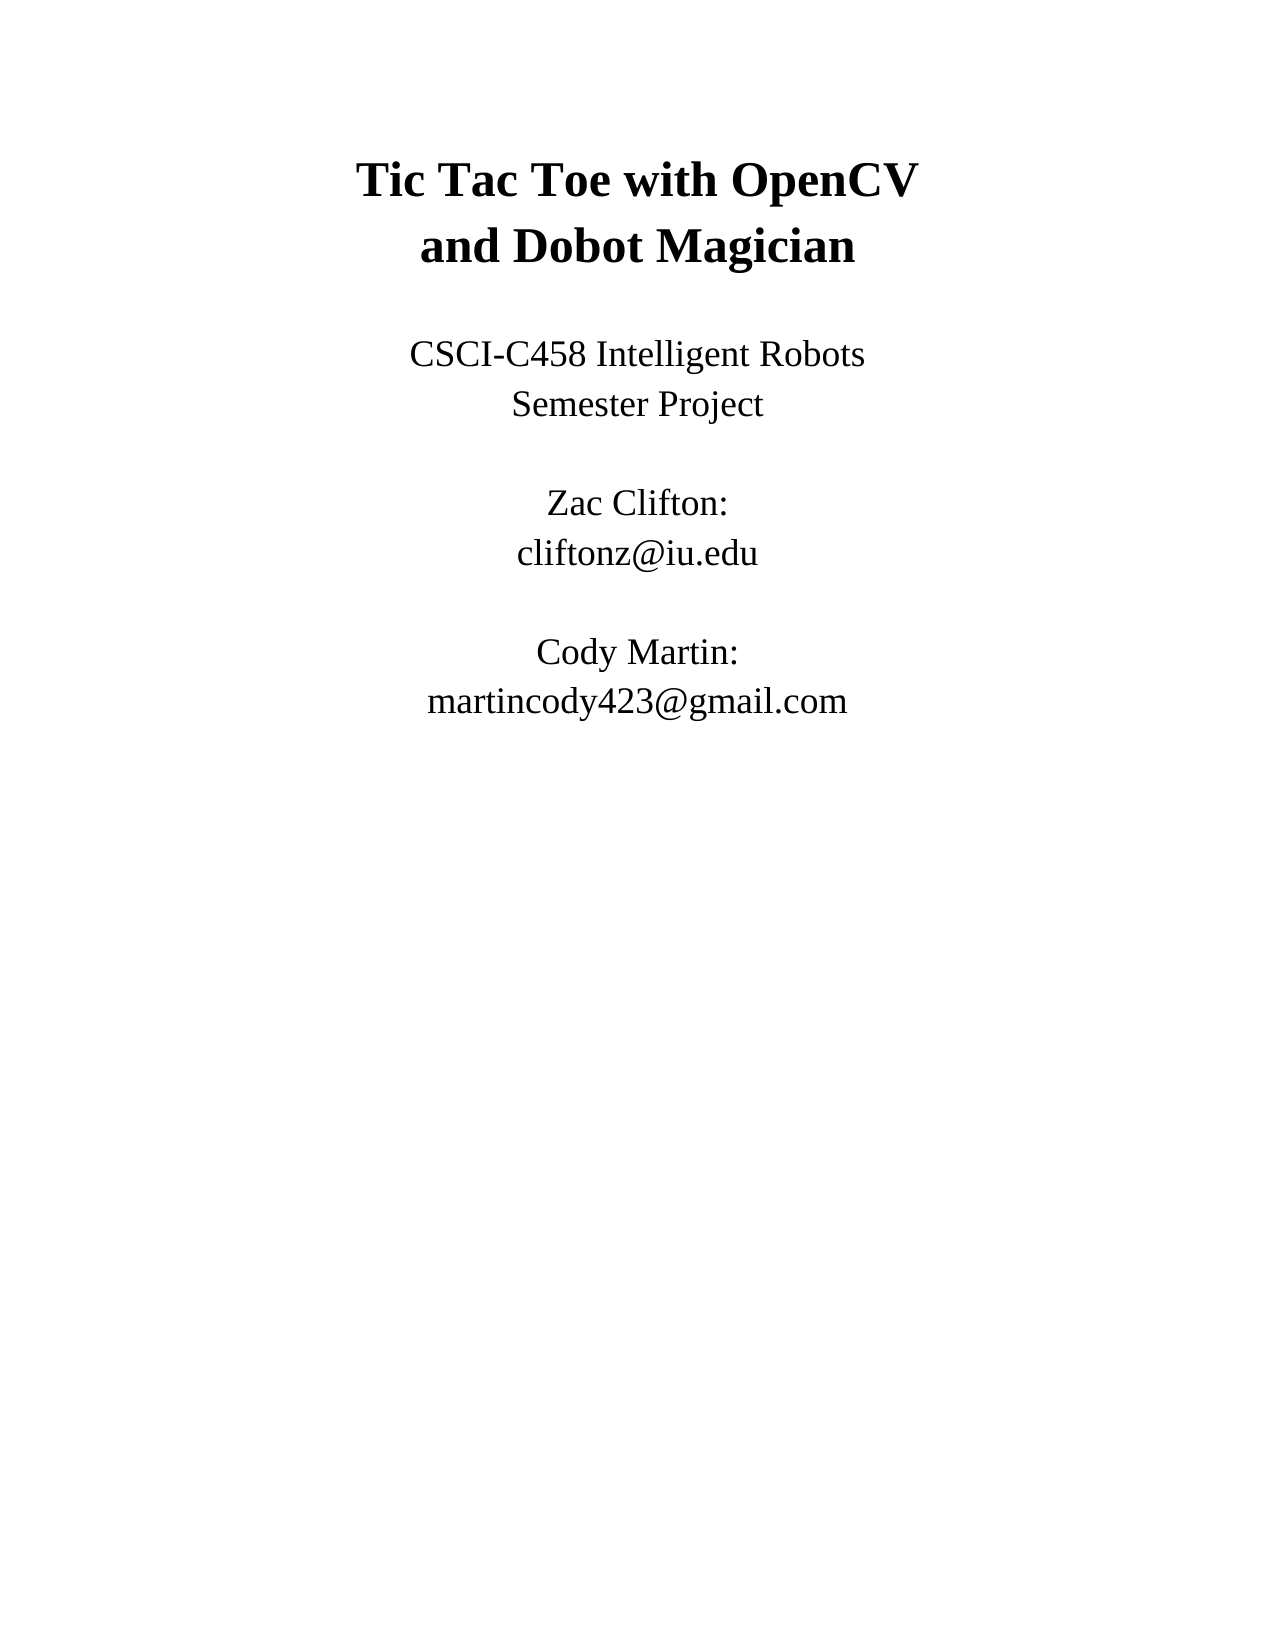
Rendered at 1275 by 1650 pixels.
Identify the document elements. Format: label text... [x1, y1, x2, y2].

text cliftonz@iu.edu [150, 530, 1125, 573]
text Zac Clifton: [150, 480, 1125, 523]
text CSCI-C458 Intelligent Robots [150, 332, 1125, 375]
text Cody Martin: [150, 629, 1125, 672]
text Semester Project [150, 381, 1125, 424]
text Tic Tac Toe with OpenCV [150, 150, 1125, 207]
text martincody423@gmail.com [150, 679, 1125, 722]
text and Dobot Magician [150, 216, 1125, 273]
